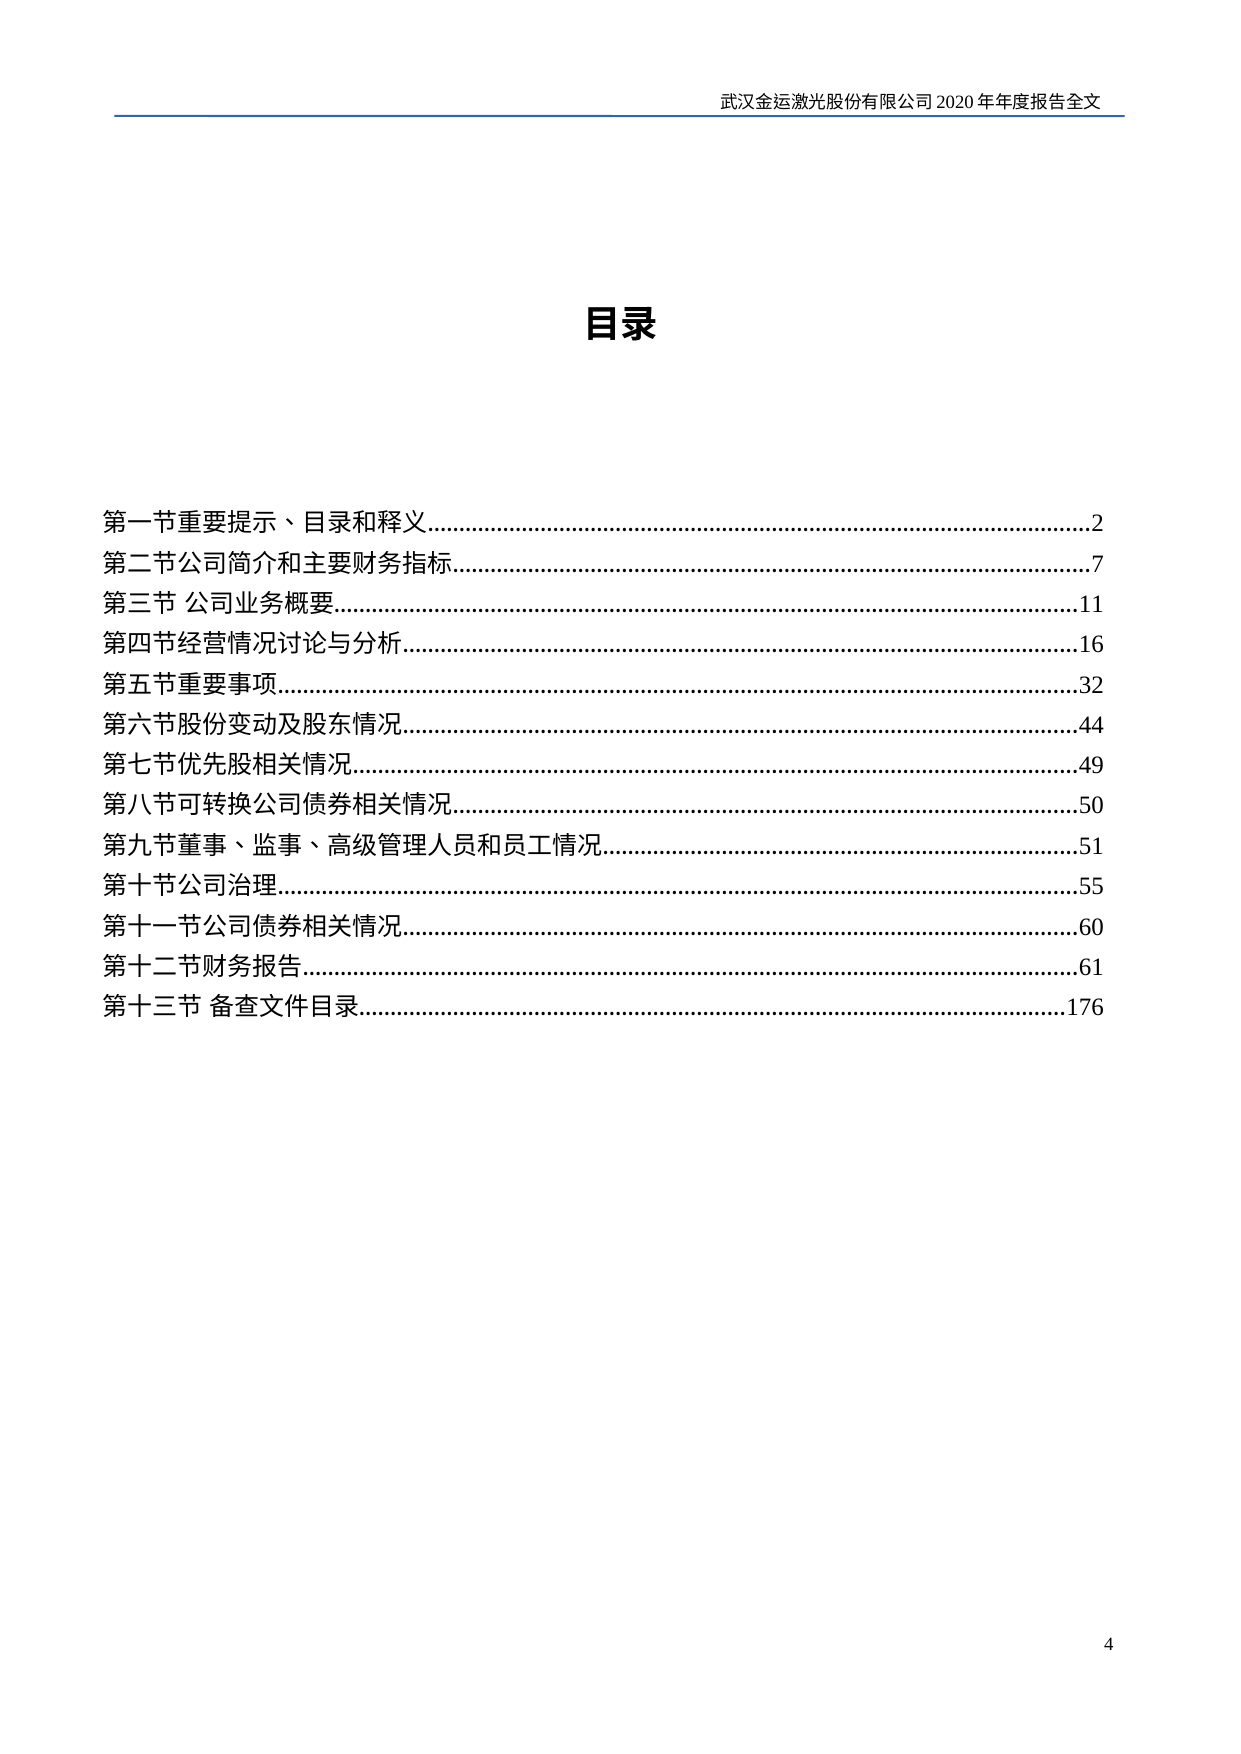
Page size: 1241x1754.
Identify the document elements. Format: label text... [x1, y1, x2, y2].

text 第十节公司治理 55 [102, 868, 1138, 902]
text 目录 [102, 298, 1138, 349]
text 第七节优先股相关情况 49 [102, 747, 1138, 781]
text 第一节重要提示、目录和释义 2 [102, 505, 1138, 539]
text 第四节经营情况讨论与分析 16 [102, 626, 1138, 660]
text 第六节股份变动及股东情况 44 [102, 707, 1138, 741]
text 第十三节 备查文件目录 176 [102, 989, 1138, 1023]
text 第九节董事、监事、高级管理人员和员工情况 51 [102, 827, 1138, 862]
text 第十一节公司债券相关情况 60 [102, 908, 1138, 942]
text 第十二节财务报告 61 [102, 948, 1138, 982]
text 第二节公司简介和主要财务指标 7 [102, 545, 1138, 579]
text 第八节可转换公司债券相关情况 50 [102, 787, 1138, 821]
text 第五节重要事项 32 [102, 666, 1138, 700]
text 第三节 公司业务概要 11 [102, 586, 1138, 620]
